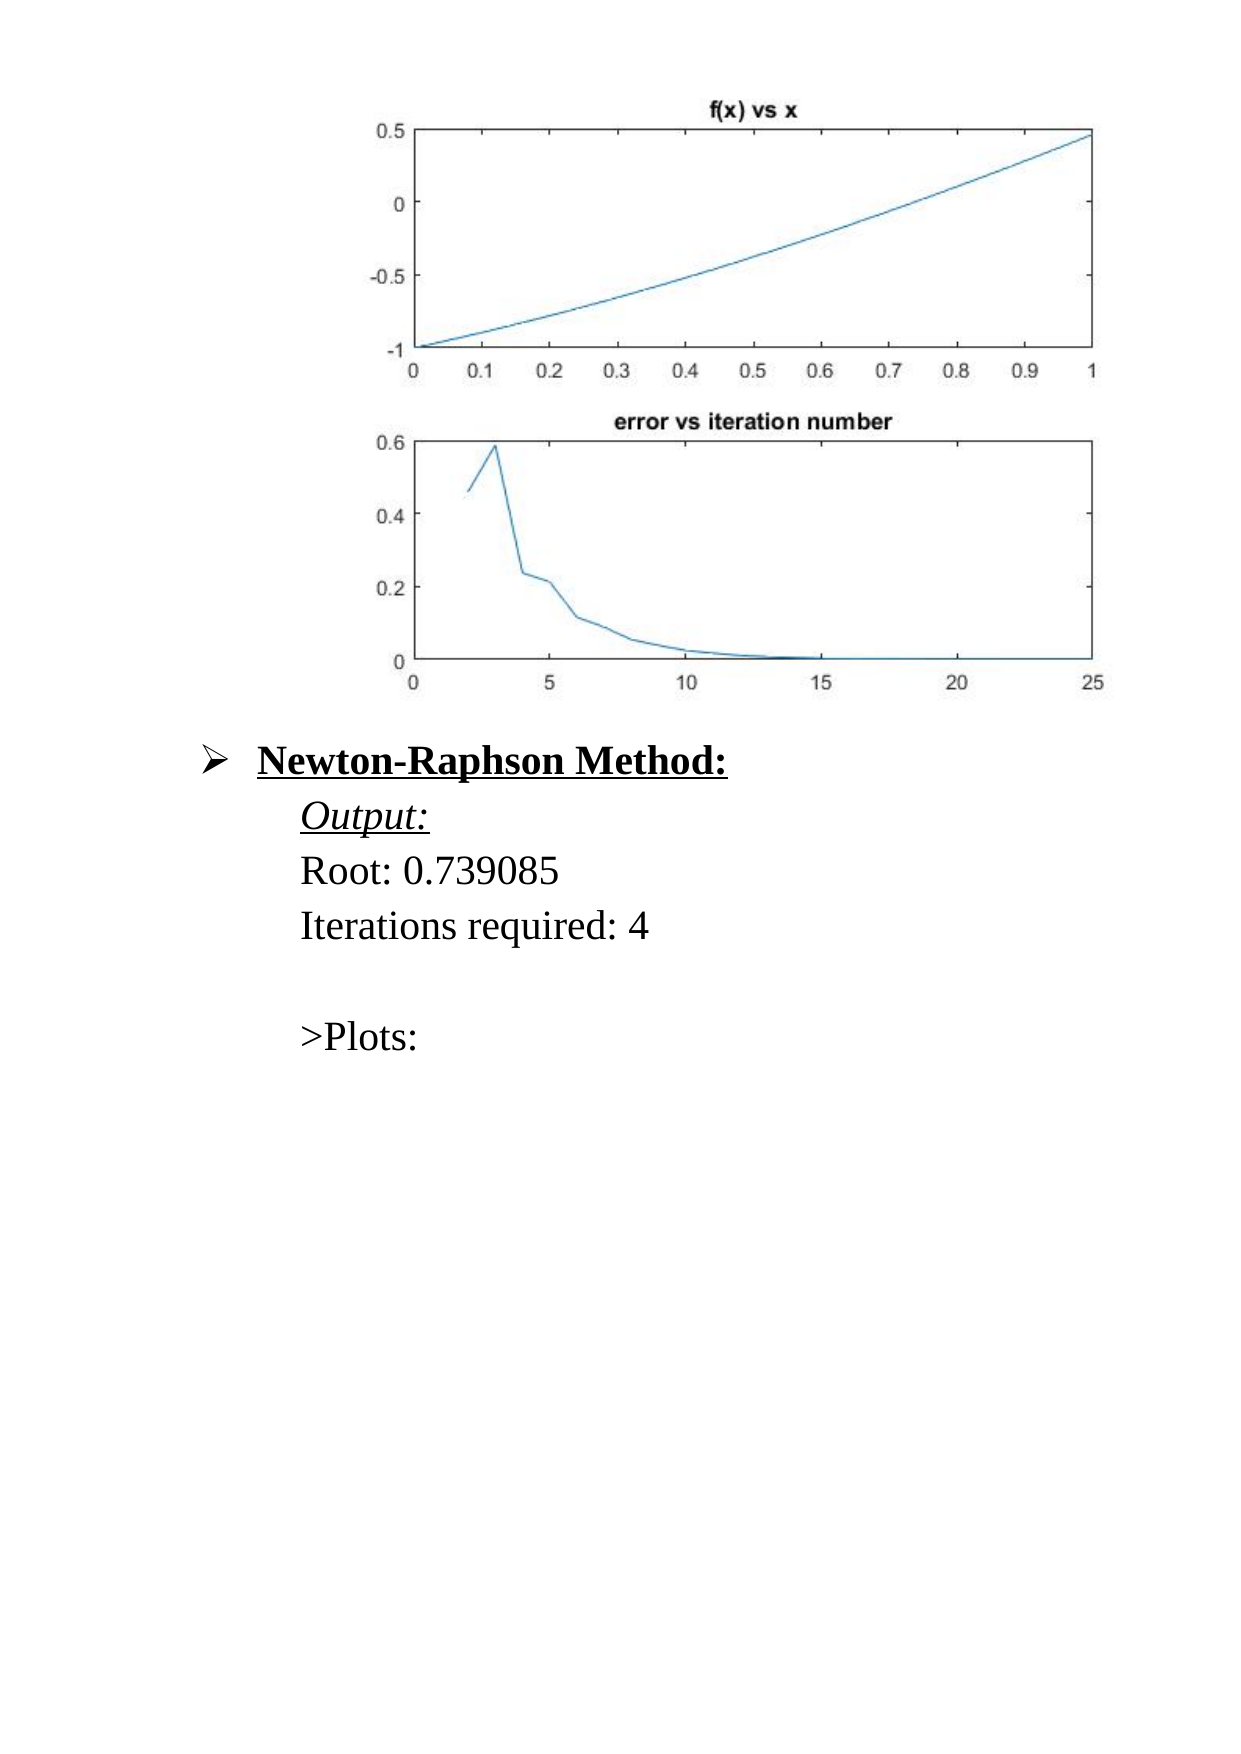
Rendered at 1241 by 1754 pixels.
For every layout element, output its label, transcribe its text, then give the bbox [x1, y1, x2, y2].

list Output: [300, 791, 1165, 838]
list Root: 0.739085 [300, 846, 1165, 894]
picture [300, 75, 1175, 732]
list Iterations required: 4 [300, 901, 1165, 949]
list Newton-Raphson Method: [198, 735, 1165, 783]
list >Plots: [300, 1011, 1165, 1059]
